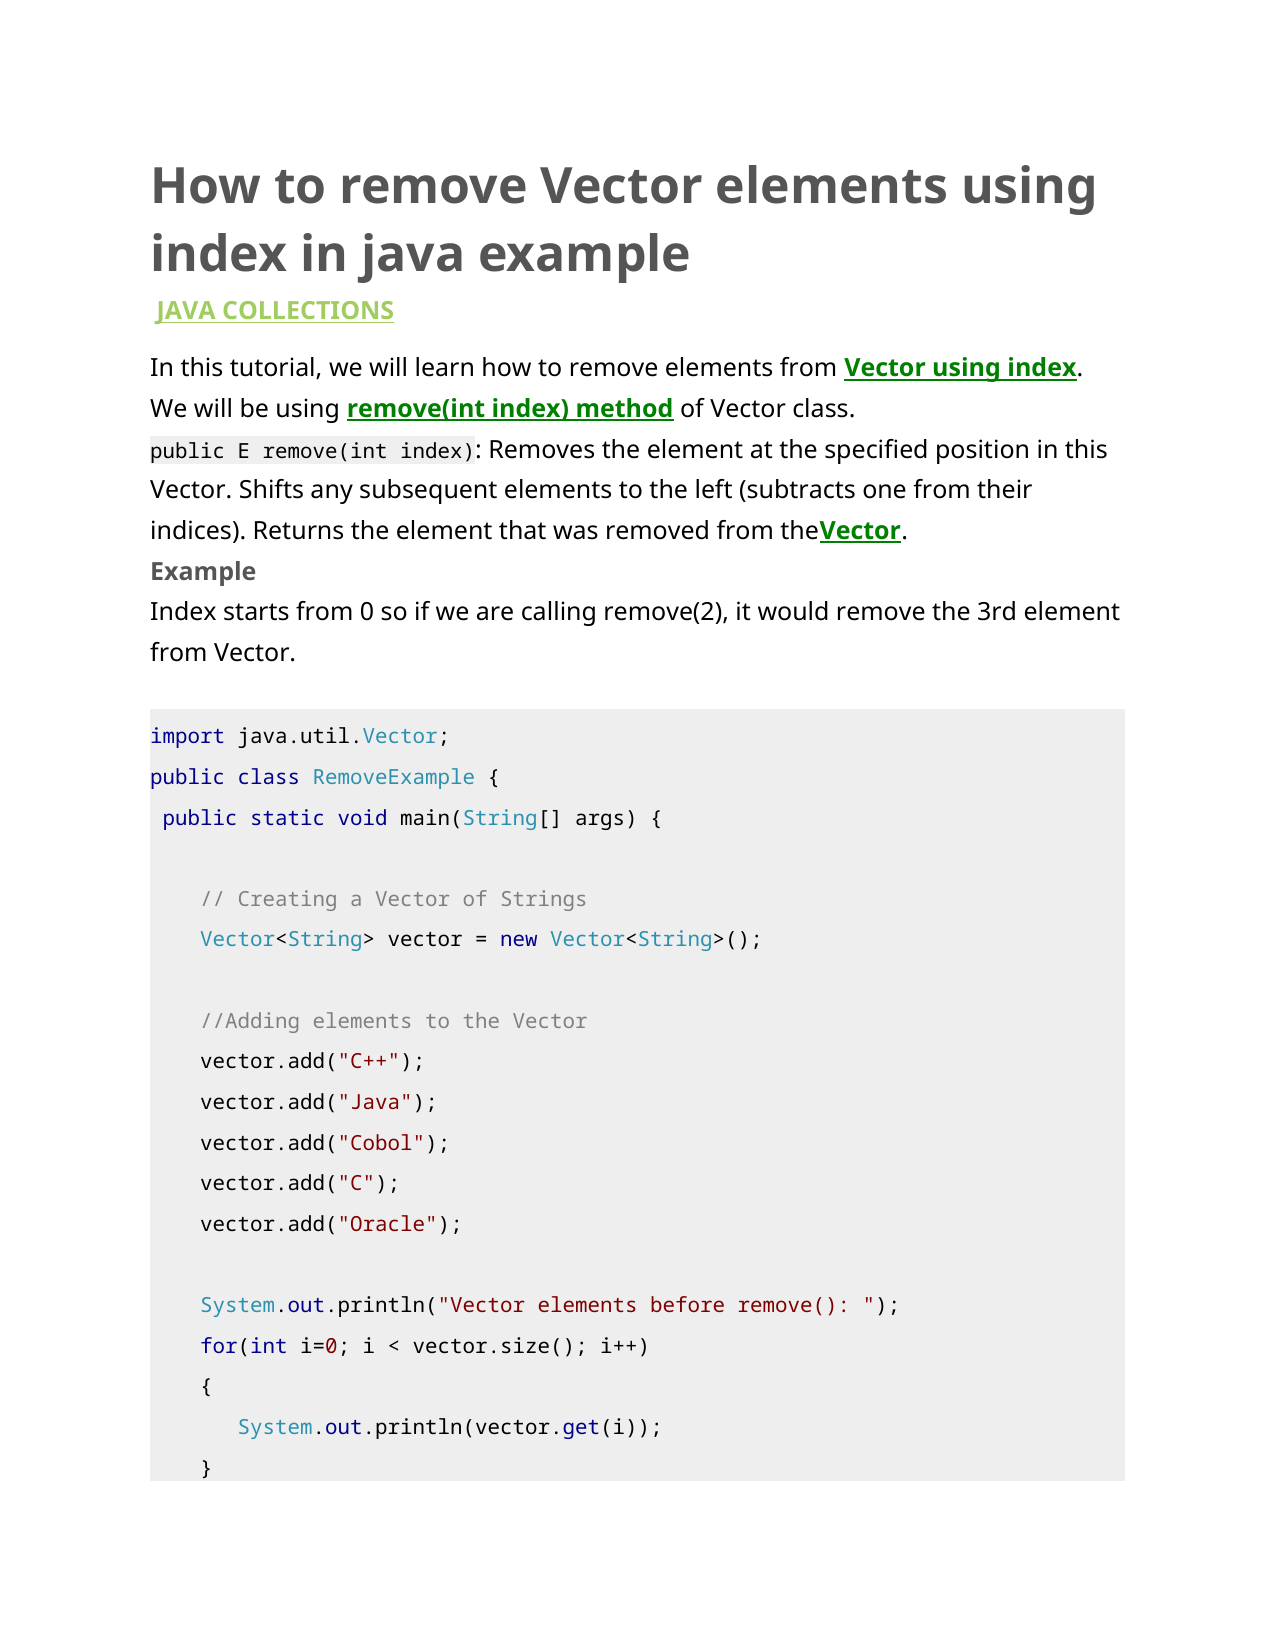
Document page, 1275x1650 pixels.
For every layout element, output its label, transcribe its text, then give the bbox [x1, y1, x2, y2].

text public class RemoveExample { [150, 750, 1125, 790]
text // Creating a Vector of Strings [150, 872, 1125, 912]
text vector.add("C++"); [150, 1034, 1125, 1075]
text JAVA COLLECTIONS [150, 286, 1125, 327]
text Example [150, 547, 1125, 587]
text public static void main(String[] args) { [150, 790, 1125, 831]
text How to remove Vector elements using index in java example [150, 150, 1125, 286]
text Index starts from 0 so if we are calling remove(2), it would remove the 3rd element from Vector. [150, 587, 1125, 668]
text vector.add("Cobol"); [150, 1115, 1125, 1156]
text System.out.println("Vector elements before remove(): "); [150, 1278, 1125, 1318]
text System.out.println(vector.get(i)); [150, 1400, 1125, 1440]
text } [150, 1440, 1125, 1481]
text Vector<String> vector = new Vector<String>(); [150, 912, 1125, 953]
text import java.util.Vector; [150, 709, 1125, 750]
text for(int i=0; i < vector.size(); i++) [150, 1318, 1125, 1359]
text vector.add("Java"); [150, 1075, 1125, 1115]
text public E remove(int index): Removes the element at the specified position in this Vector. Shifts any subsequent elements to the left (subtracts one from their indices). Returns the element that was removed from theVector. [150, 425, 1125, 547]
text vector.add("C"); [150, 1156, 1125, 1197]
text vector.add("Oracle"); [150, 1197, 1125, 1237]
text In this tutorial, we will learn how to remove elements from Vector using index. We will be using remove(int index) method of Vector class. [150, 343, 1125, 425]
text //Adding elements to the Vector [150, 993, 1125, 1034]
text { [150, 1359, 1125, 1400]
